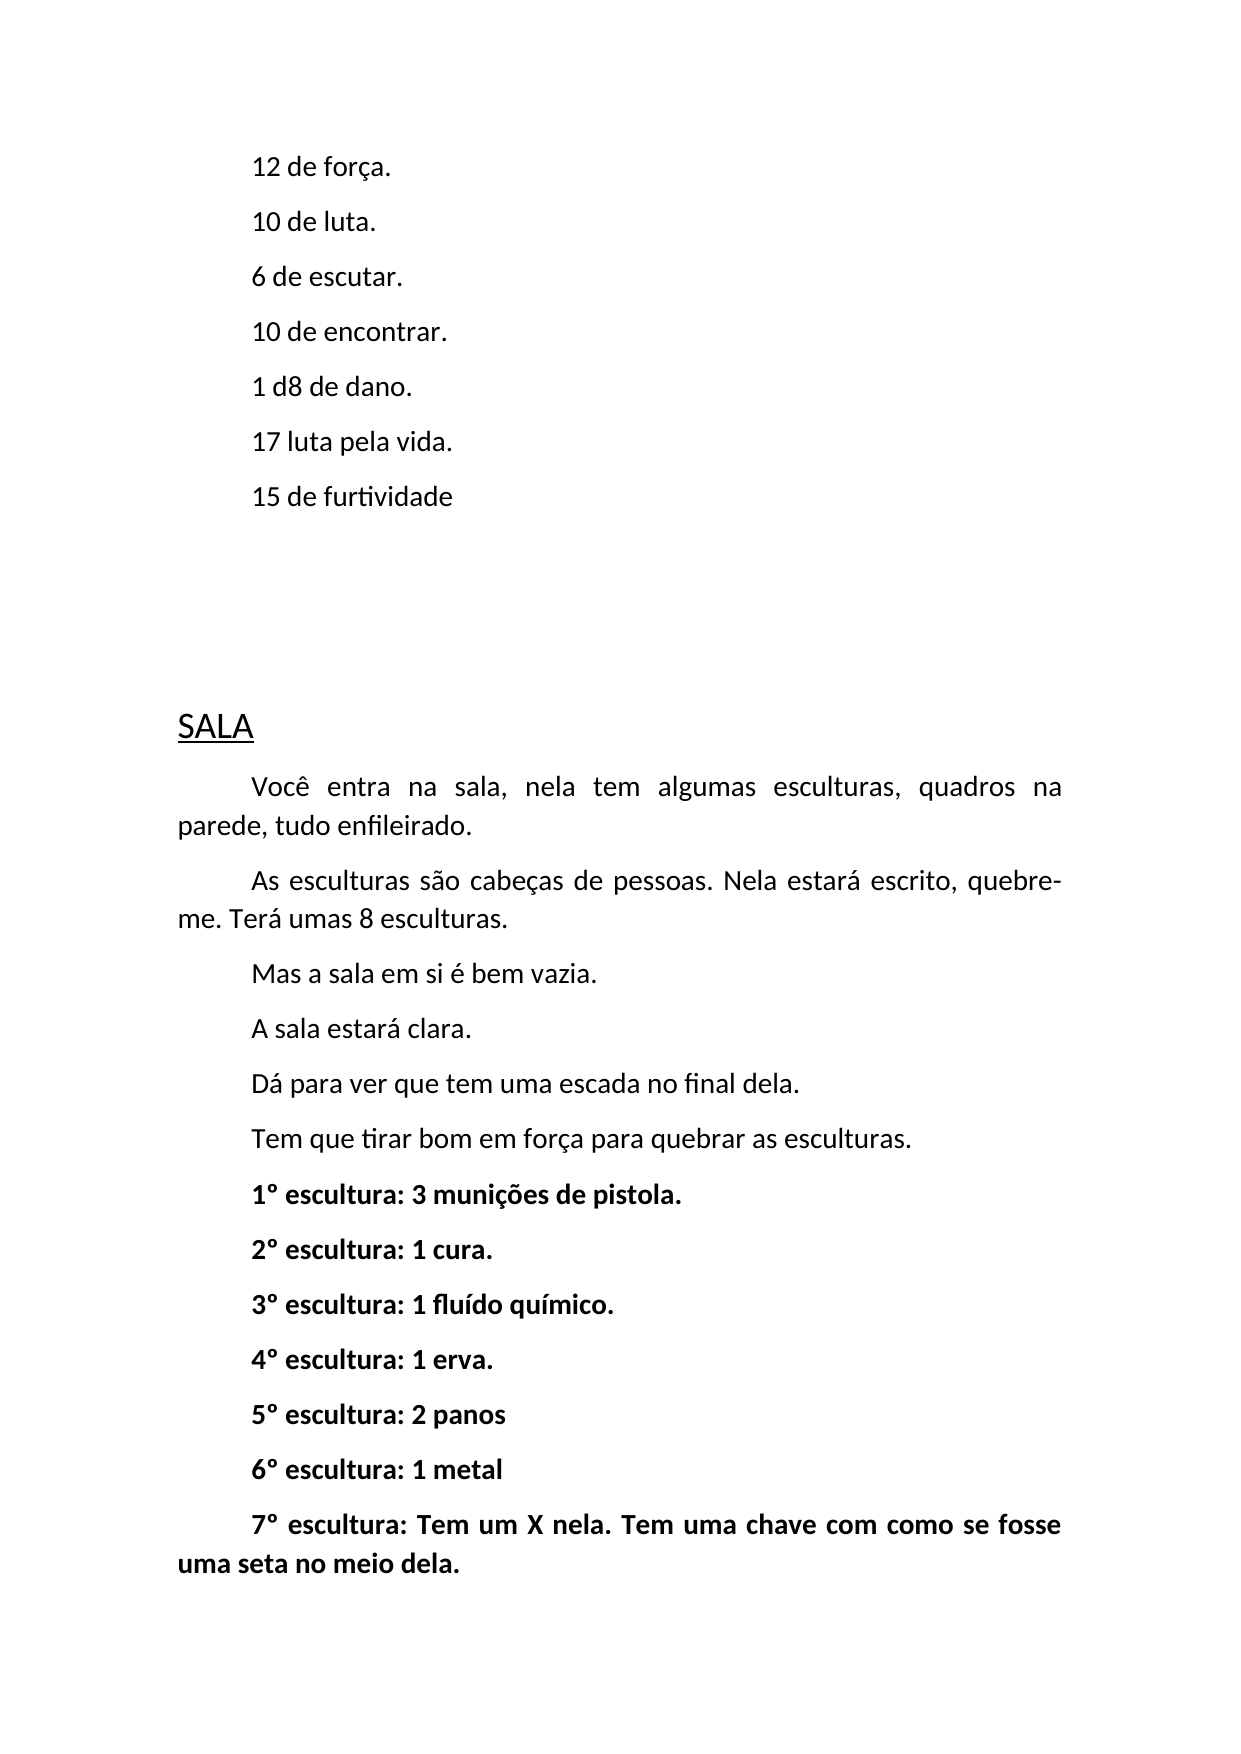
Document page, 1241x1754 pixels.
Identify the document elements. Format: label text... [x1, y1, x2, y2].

text Tem que tirar bom em força para quebrar as esculturas. [177, 1121, 1063, 1156]
text 4º escultura: 1 erva. [177, 1341, 1063, 1377]
text 3º escultura: 1 fluído químico. [177, 1286, 1063, 1322]
text 12 de força. [177, 148, 1063, 183]
text 17 luta pela vida. [177, 423, 1063, 459]
text A sala estará clara. [177, 1010, 1063, 1046]
text 10 de luta. [177, 203, 1063, 238]
text 1º escultura: 3 munições de pistola. [177, 1176, 1063, 1211]
text SALA [177, 702, 1063, 748]
text 7º escultura: Tem um X nela. Tem uma chave com como se fosse uma seta no meio dela. [177, 1506, 1063, 1580]
text 15 de furtividade [177, 478, 1063, 514]
text Dá para ver que tem uma escada no final dela. [177, 1066, 1063, 1101]
text 6 de escutar. [177, 258, 1063, 293]
text 5º escultura: 2 panos [177, 1396, 1063, 1432]
text 2º escultura: 1 cura. [177, 1231, 1063, 1266]
text Você entra na sala, nela tem algumas esculturas, quadros na parede, tudo enfileirado. [177, 768, 1063, 842]
text 6º escultura: 1 metal [177, 1451, 1063, 1487]
text Mas a sala em si é bem vazia. [177, 955, 1063, 991]
text 1 d8 de dano. [177, 368, 1063, 404]
text As esculturas são cabeças de pessoas. Nela estará escrito, quebre-me. Terá umas 8 esculturas. [177, 862, 1063, 936]
text 10 de encontrar. [177, 313, 1063, 348]
